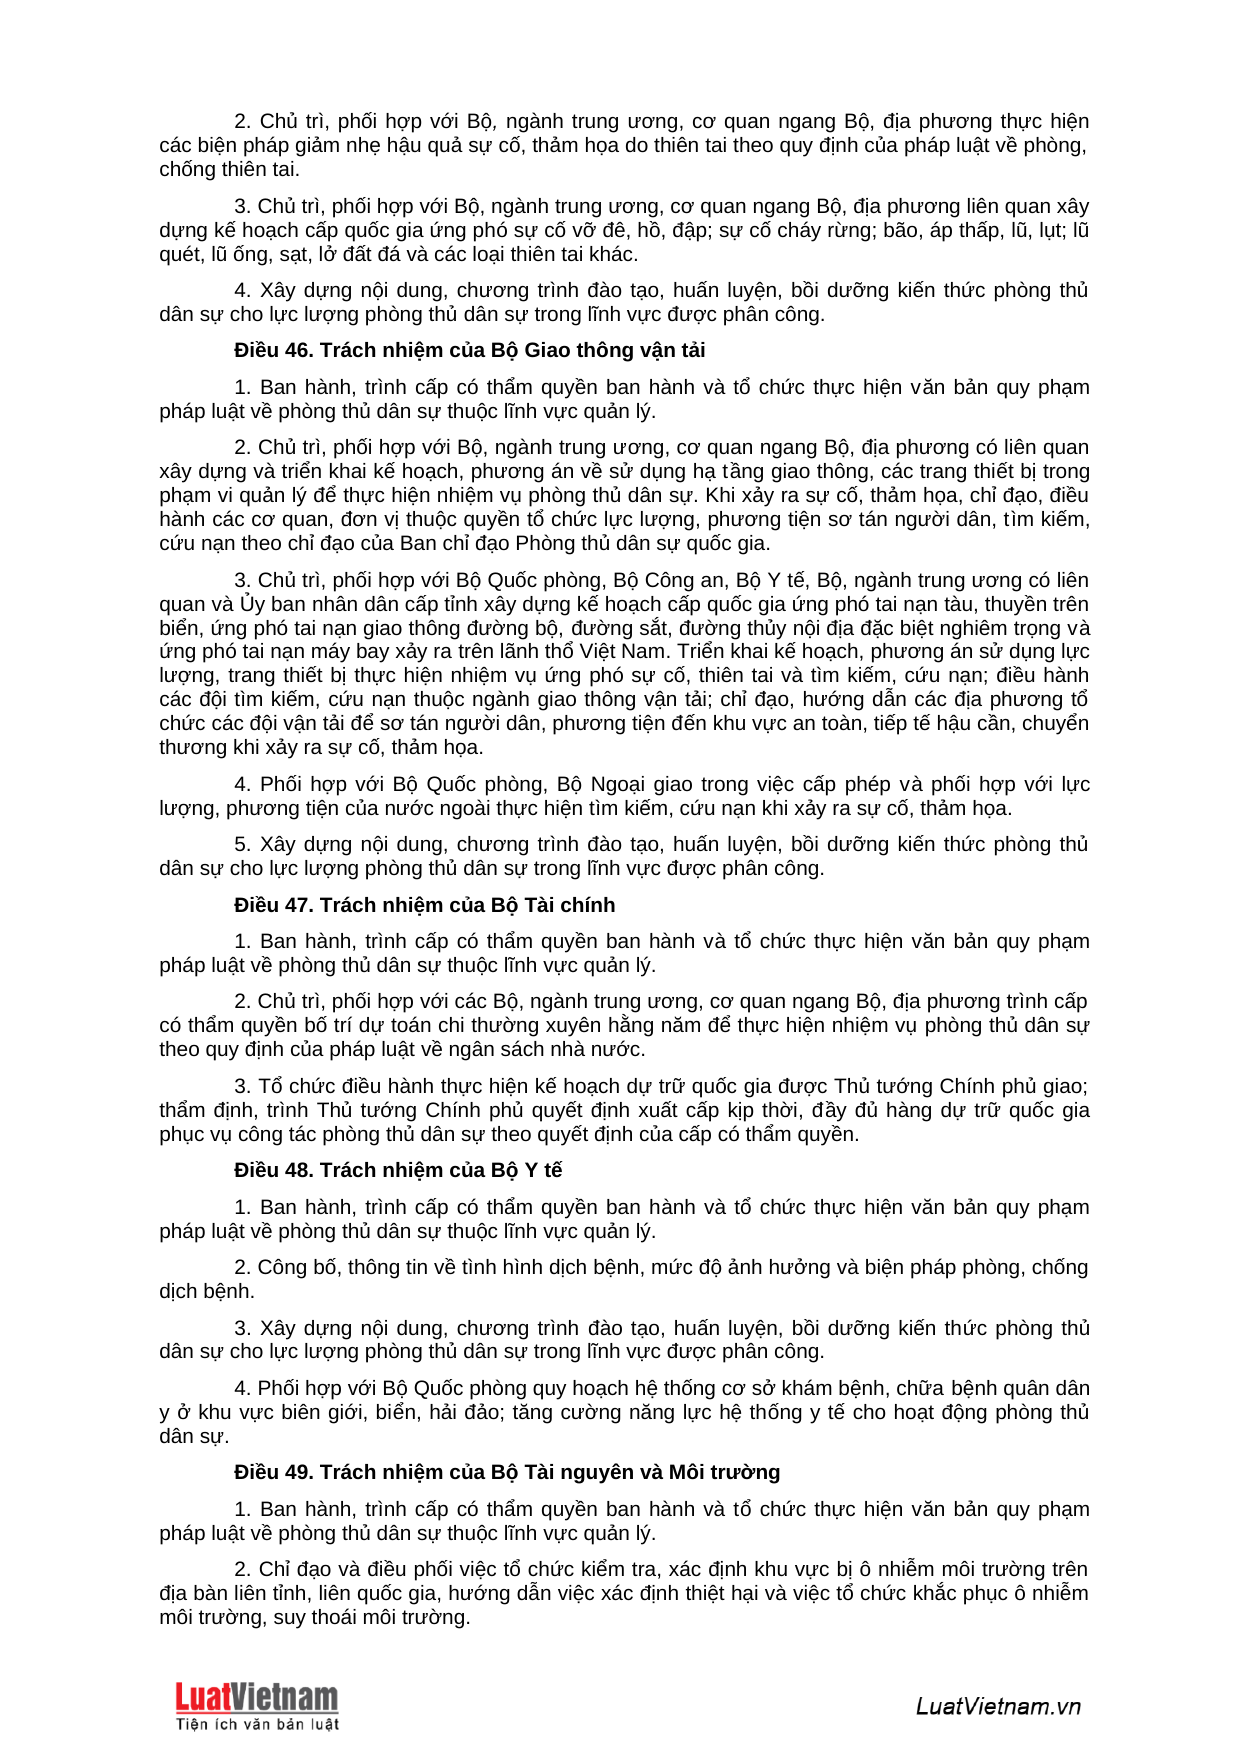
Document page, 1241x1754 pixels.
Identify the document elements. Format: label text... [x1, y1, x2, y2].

subtitle Điều 49. Trách nhiệm của Bộ Tài nguyên và Môi trường [159, 1460, 1090, 1484]
text Điều 47. Trách nhiệm của Bộ Tài chính [159, 892, 1090, 916]
text 2. Chủ trì, phối hợp với Bộ, ngành trung ương, cơ quan ngang Bộ, địa phương có liên quan xây dựng và triển khai kế hoạch, phương án về sử dụng hạ tầng giao thông, các trang thiết bị trong phạm vi quản lý để thực hiện nhiệm vụ phòng thủ dân sự. Khi xảy ra sự cố, thảm họa, chỉ đạo, điều hành các cơ quan, đơn vị thuộc quyền tổ chức lực lượng, phương tiện sơ tán người dân, tìm kiếm, cứu nạn theo chỉ đạo của Ban chỉ đạo Phòng thủ dân sự quốc gia. [159, 435, 1090, 555]
text Điều 46. Trách nhiệm của Bộ Giao thông vận tải [159, 338, 1090, 362]
text 2. Công bố, thông tin về tình hình dịch bệnh, mức độ ảnh hưởng và biện pháp phòng, chống dịch bệnh. [159, 1255, 1090, 1303]
text 1. Ban hành, trình cấp có thẩm quyền ban hành và tổ chức thực hiện văn bản quy phạm pháp luật về phòng thủ dân sự thuộc lĩnh vực quản lý. [159, 1194, 1090, 1242]
text 3. Xây dựng nội dung, chương trình đào tạo, huấn luyện, bồi dưỡng kiến thức phòng thủ dân sự cho lực lượng phòng thủ dân sự trong lĩnh vực được phân công. [159, 1315, 1090, 1363]
picture [159, 1660, 1100, 1754]
text 2. Chỉ đạo và điều phối việc tổ chức kiểm tra, xác định khu vực bị ô nhiễm môi trường trên địa bàn liên tỉnh, liên quốc gia, hướng dẫn việc xác định thiệt hại và việc tổ chức khắc phục ô nhiễm môi trường, suy thoái môi trường. [159, 1557, 1090, 1629]
text 5. Xây dựng nội dung, chương trình đào tạo, huấn luyện, bồi dưỡng kiến thức phòng thủ dân sự cho lực lượng phòng thủ dân sự trong lĩnh vực được phân công. [159, 832, 1090, 880]
text 3. Chủ trì, phối hợp với Bộ, ngành trung ương, cơ quan ngang Bộ, địa phương liên quan xây dựng kế hoạch cấp quốc gia ứng phó sự cố vỡ đê, hồ, đập; sự cố cháy rừng; bão, áp thấp, lũ, lụt; lũ quét, lũ ống, sạt, lở đất đá và các loại thiên tai khác. [159, 193, 1090, 265]
text 3. Tổ chức điều hành thực hiện kế hoạch dự trữ quốc gia được Thủ tướng Chính phủ giao; thẩm định, trình Thủ tướng Chính phủ quyết định xuất cấp kịp thời, đầy đủ hàng dự trữ quốc gia phục vụ công tác phòng thủ dân sự theo quyết định của cấp có thẩm quyền. [159, 1074, 1090, 1146]
text 1. Ban hành, trình cấp có thẩm quyền ban hành và tổ chức thực hiện văn bản quy phạm pháp luật về phòng thủ dân sự thuộc lĩnh vực quản lý. [159, 929, 1090, 977]
text 3. Chủ trì, phối hợp với Bộ Quốc phòng, Bộ Công an, Bộ Y tế, Bộ, ngành trung ương có liên quan và Ủy ban nhân dân cấp tỉnh xây dựng kế hoạch cấp quốc gia ứng phó tai nạn tàu, thuyền trên biển, ứng phó tai nạn giao thông đường bộ, đường sắt, đường thủy nội địa đặc biệt nghiêm trọng và ứng phó tai nạn máy bay xảy ra trên lãnh thổ Việt Nam. Triển khai kế hoạch, phương án sử dụng lực lượng, trang thiết bị thực hiện nhiệm vụ ứng phó sự cố, thiên tai và tìm kiếm, cứu nạn; điều hành các đội tìm kiếm, cứu nạn thuộc ngành giao thông vận tải; chỉ đạo, hướng dẫn các địa phương tổ chức các đội vận tải để sơ tán người dân, phương tiện đến khu vực an toàn, tiếp tế hậu cần, chuyển thương khi xảy ra sự cố, thảm họa. [159, 567, 1090, 759]
text 1. Ban hành, trình cấp có thẩm quyền ban hành và tổ chức thực hiện văn bản quy phạm pháp luật về phòng thủ dân sự thuộc lĩnh vực quản lý. [159, 1497, 1090, 1544]
text 2. Chủ trì, phối hợp với Bộ, ngành trung ương, cơ quan ngang Bộ, địa phương thực hiện các biện pháp giảm nhẹ hậu quả sự cố, thảm họa do thiên tai theo quy định của pháp luật về phòng, chống thiên tai. [159, 109, 1090, 181]
text 4. Phối hợp với Bộ Quốc phòng quy hoạch hệ thống cơ sở khám bệnh, chữa bệnh quân dân y ở khu vực biên giới, biển, hải đảo; tăng cường năng lực hệ thống y tế cho hoạt động phòng thủ dân sự. [159, 1376, 1090, 1448]
text 2. Chủ trì, phối hợp với các Bộ, ngành trung ương, cơ quan ngang Bộ, địa phương trình cấp có thẩm quyền bố trí dự toán chi thường xuyên hằng năm để thực hiện nhiệm vụ phòng thủ dân sự theo quy định của pháp luật về ngân sách nhà nước. [159, 989, 1090, 1061]
text 1. Ban hành, trình cấp có thẩm quyền ban hành và tổ chức thực hiện văn bản quy phạm pháp luật về phòng thủ dân sự thuộc lĩnh vực quản lý. [159, 375, 1090, 423]
text 4. Phối hợp với Bộ Quốc phòng, Bộ Ngoại giao trong việc cấp phép và phối hợp với lực lượng, phương tiện của nước ngoài thực hiện tìm kiếm, cứu nạn khi xảy ra sự cố, thảm họa. [159, 772, 1090, 819]
text Điều 48. Trách nhiệm của Bộ Y tế [159, 1158, 1090, 1182]
text 4. Xây dựng nội dung, chương trình đào tạo, huấn luyện, bồi dưỡng kiến thức phòng thủ dân sự cho lực lượng phòng thủ dân sự trong lĩnh vực được phân công. [159, 278, 1090, 326]
